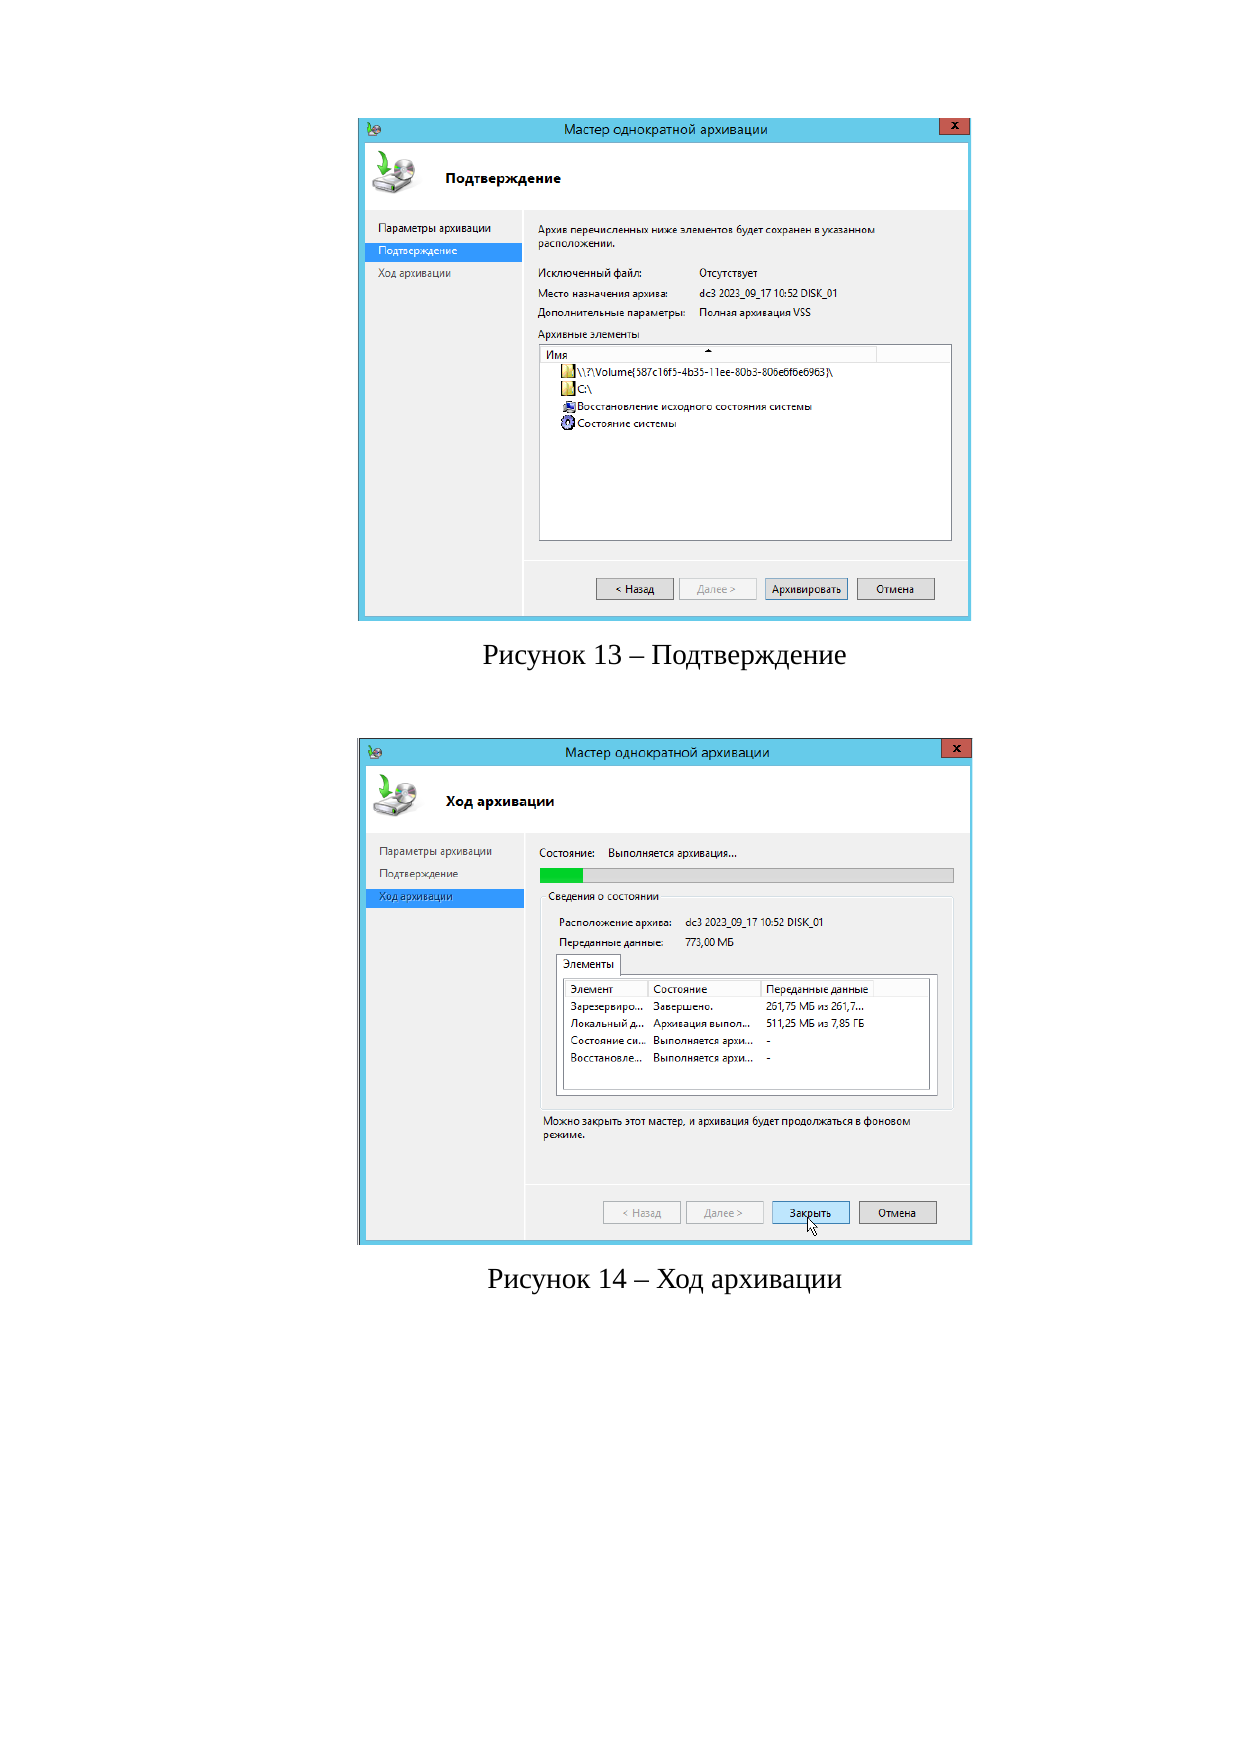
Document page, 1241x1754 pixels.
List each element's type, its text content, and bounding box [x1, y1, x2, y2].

text Рисунок 13 – Подтверждение [177, 637, 1152, 671]
picture [357, 118, 972, 621]
text Рисунок 14 – Ход архивации [177, 1261, 1152, 1294]
picture [356, 738, 973, 1245]
